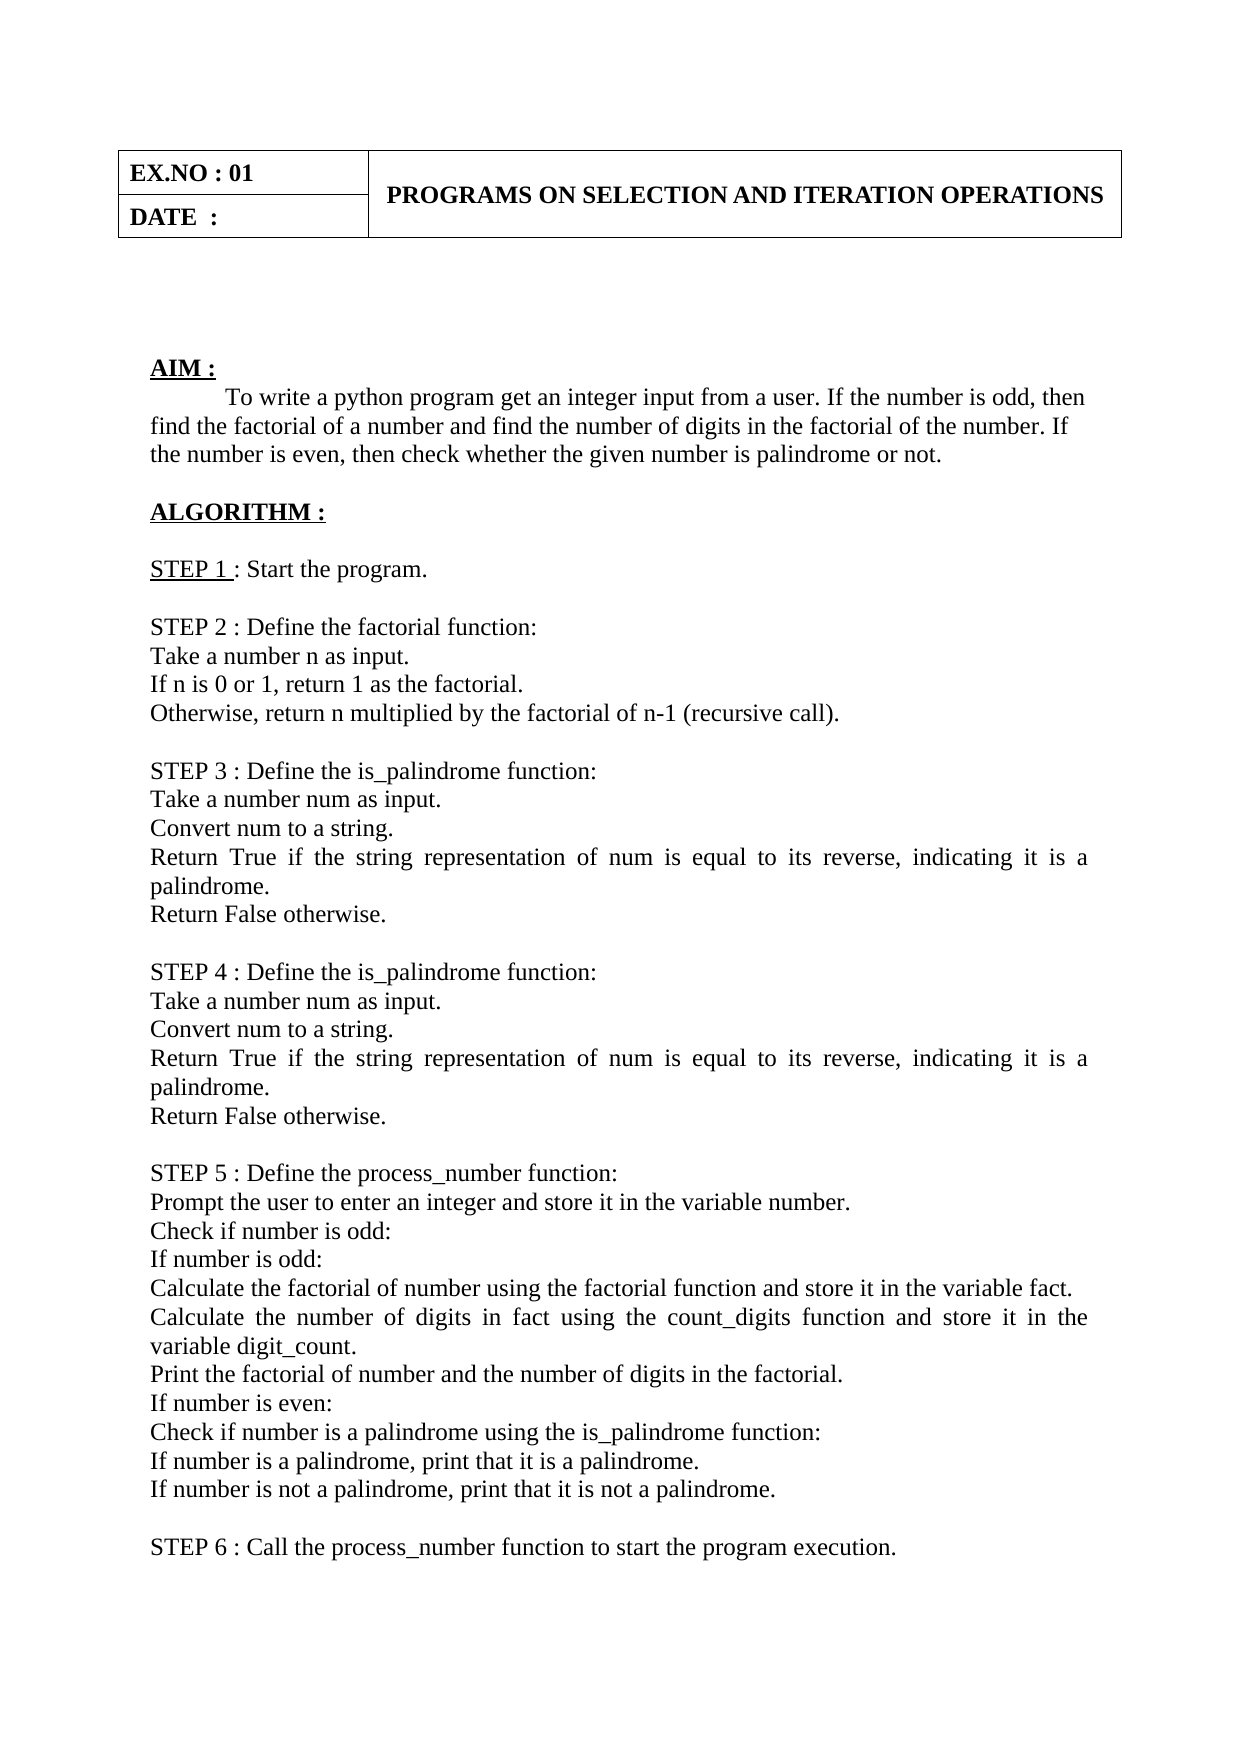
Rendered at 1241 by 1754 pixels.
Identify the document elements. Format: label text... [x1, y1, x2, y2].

text Calculate the number of digits in fact using the count_digits function and store it in the variable digit_count. [150, 1302, 1090, 1359]
text Print the factorial of number and the number of digits in the factorial. [150, 1359, 1090, 1388]
text Return True if the string representation of num is equal to its reverse, indicating it is a palindrome. [150, 1043, 1090, 1101]
text Return False otherwise. [150, 899, 1090, 928]
text Return True if the string representation of num is equal to its reverse, indicating it is a palindrome. [150, 842, 1090, 899]
text Take a number n as input. [150, 641, 1090, 669]
text Take a number num as input. [150, 784, 1090, 813]
text STEP 2 : Define the factorial function: [150, 612, 1090, 641]
text Calculate the factorial of number using the factorial function and store it in the variable fact. [150, 1273, 1090, 1302]
text Take a number num as input. [150, 986, 1090, 1014]
text Convert num to a string. [150, 813, 1090, 842]
table_header EX.NO : 01 [119, 151, 368, 194]
text STEP 1 : Start the program. [150, 554, 1090, 583]
text To write a python program get an integer input from a user. If the number is odd, then find the factorial of a number and find the number of digits in the factorial of the number. If the number is even, then check whether the given number is palindrome or not. [150, 382, 1090, 468]
text If number is odd: [150, 1244, 1090, 1273]
text STEP 5 : Define the process_number function: [150, 1158, 1090, 1187]
text STEP 4 : Define the is_palindrome function: [150, 957, 1090, 986]
text Otherwise, return n multiplied by the factorial of n-1 (recursive call). [150, 698, 1090, 727]
table_header PROGRAMS ON SELECTION AND ITERATION OPERATIONS [369, 151, 1121, 237]
text Prompt the user to enter an integer and store it in the variable number. [150, 1187, 1090, 1216]
text ALGORITHM : [150, 497, 1090, 526]
text AIM : [150, 353, 1090, 382]
text STEP 6 : Call the process_number function to start the program execution. [150, 1532, 1090, 1561]
text Check if number is a palindrome using the is_palindrome function: [150, 1417, 1090, 1446]
text If number is not a palindrome, print that it is not a palindrome. [150, 1474, 1090, 1503]
text STEP 3 : Define the is_palindrome function: [150, 756, 1090, 784]
text If number is a palindrome, print that it is a palindrome. [150, 1446, 1090, 1474]
text Return False otherwise. [150, 1101, 1090, 1129]
text If number is even: [150, 1388, 1090, 1417]
text Check if number is odd: [150, 1216, 1090, 1244]
text Convert num to a string. [150, 1014, 1090, 1043]
table_cell DATE : [119, 195, 368, 237]
text If n is 0 or 1, return 1 as the factorial. [150, 669, 1090, 698]
